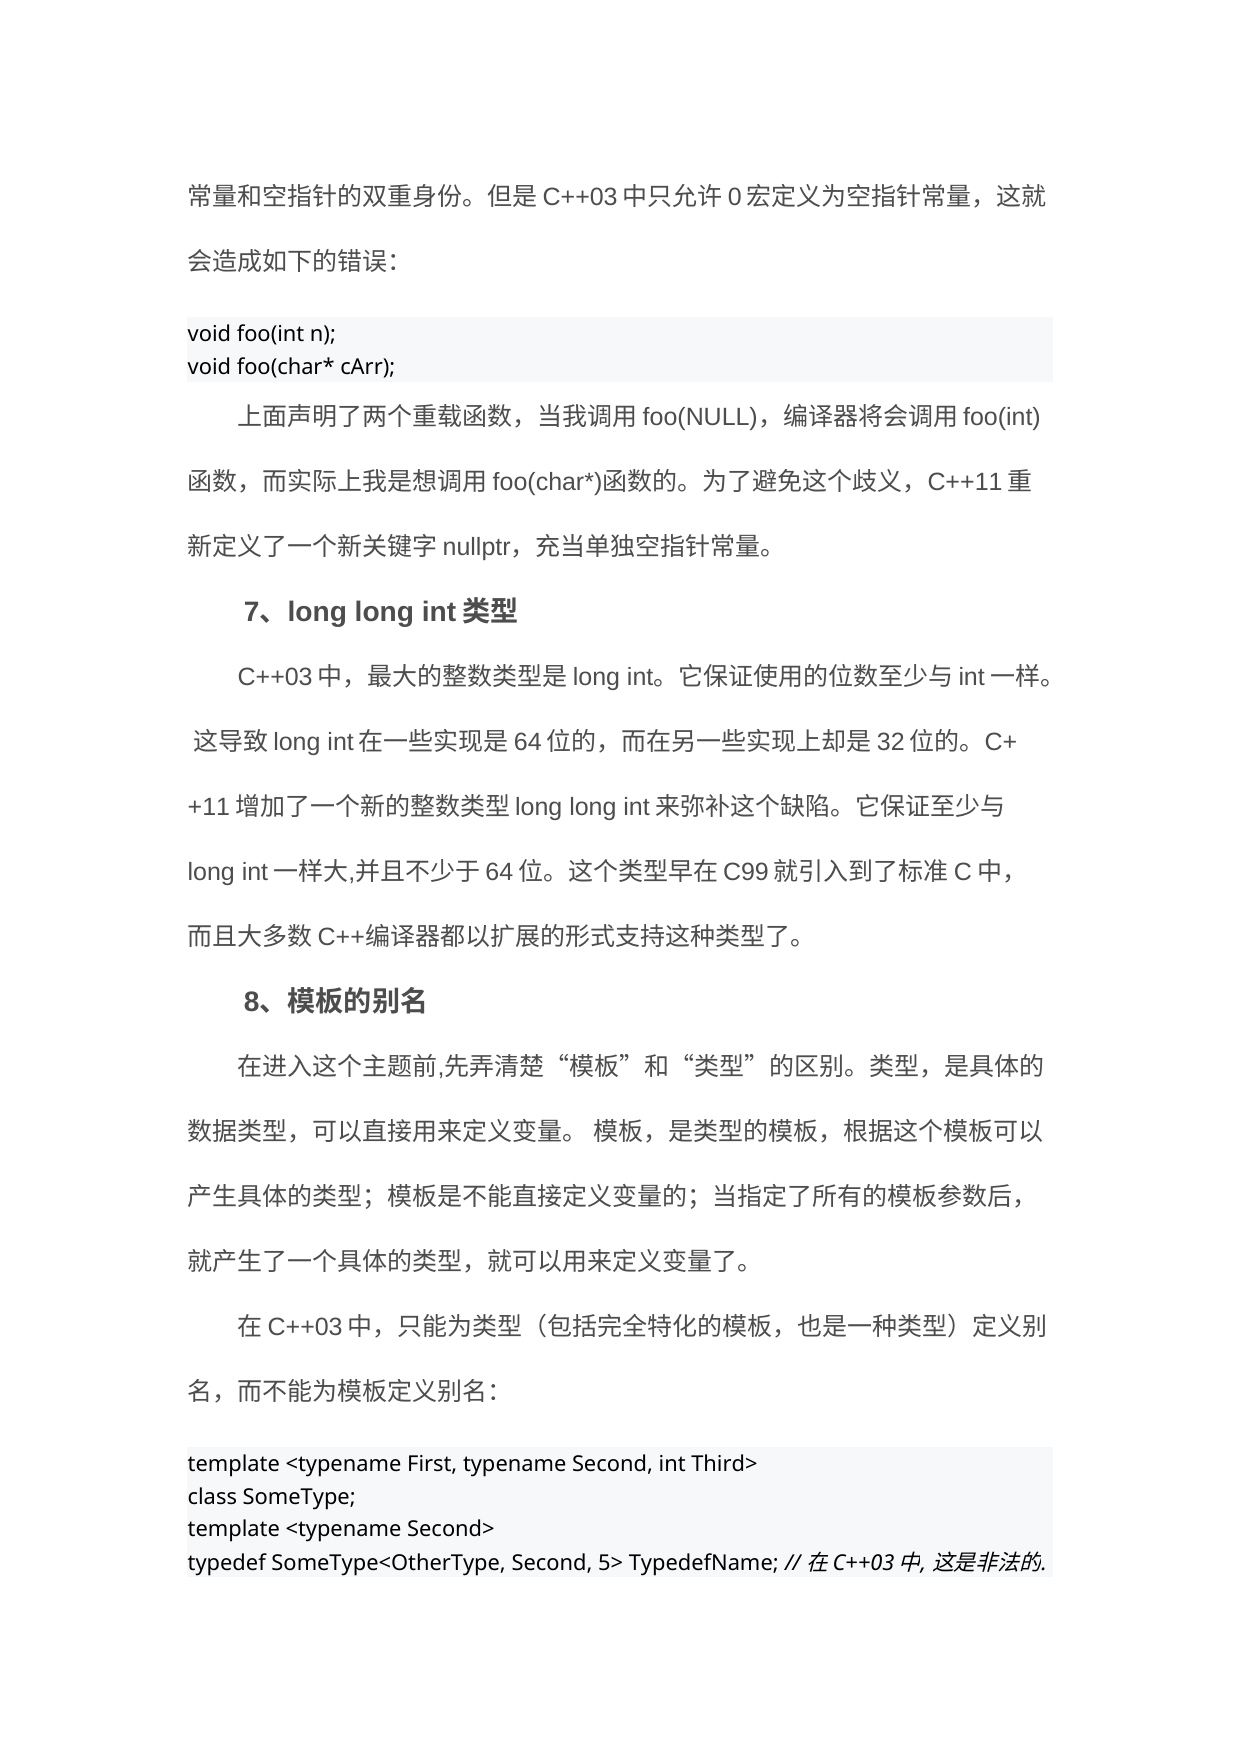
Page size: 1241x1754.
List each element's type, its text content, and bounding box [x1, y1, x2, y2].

text 上面声明了两个重载函数，当我调用foo(NULL)，编译器将会调用foo(int)函数，而实际上我是想调用foo(char*)函数的。为了避免这个歧义，C++11重新定义了一个新关键字nullptr，充当单独空指针常量。 7、long long int类型 C++03中，最大的整数类型是long int。它保证使用的位数至少与int一样。 这导致long int在一些实现是64位的，而在另一些实现上却是32位的。C++11增加了一个新的整数类型long long int来弥补这个缺陷。它保证至少与long int一样大,并且不少于64位。这个类型早在C99就引入到了标准C中， 而且大多数C++编译器都以扩展的形式支持这种类型了。 8、模板的别名 在进入这个主题前,先弄清楚“模板”和“类型”的区别。类型，是具体的数据类型，可以直接用来定义变量。 模板，是类型的模板，根据这个模板可以产生具体的类型；模板是不能直接定义变量的；当指定了所有的模板参数后，就产生了一个具体的类型，就可以用来定义变量了。 在C++03中，只能为类型（包括完全特化的模板，也是一种类型）定义别名，而不能为模板定义别名： [187, 382, 1053, 1422]
text class SomeType; [187, 1479, 1053, 1512]
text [187, 162, 1053, 292]
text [187, 1447, 1053, 1479]
text template <typename Second> [187, 1512, 1053, 1544]
text void foo(int n); [187, 317, 1053, 349]
text void foo(char* cArr); [187, 349, 1053, 382]
text typedef SomeType<OtherType, Second, 5> TypedefName; // 在C++03中, 这是非法的. [187, 1544, 1053, 1577]
